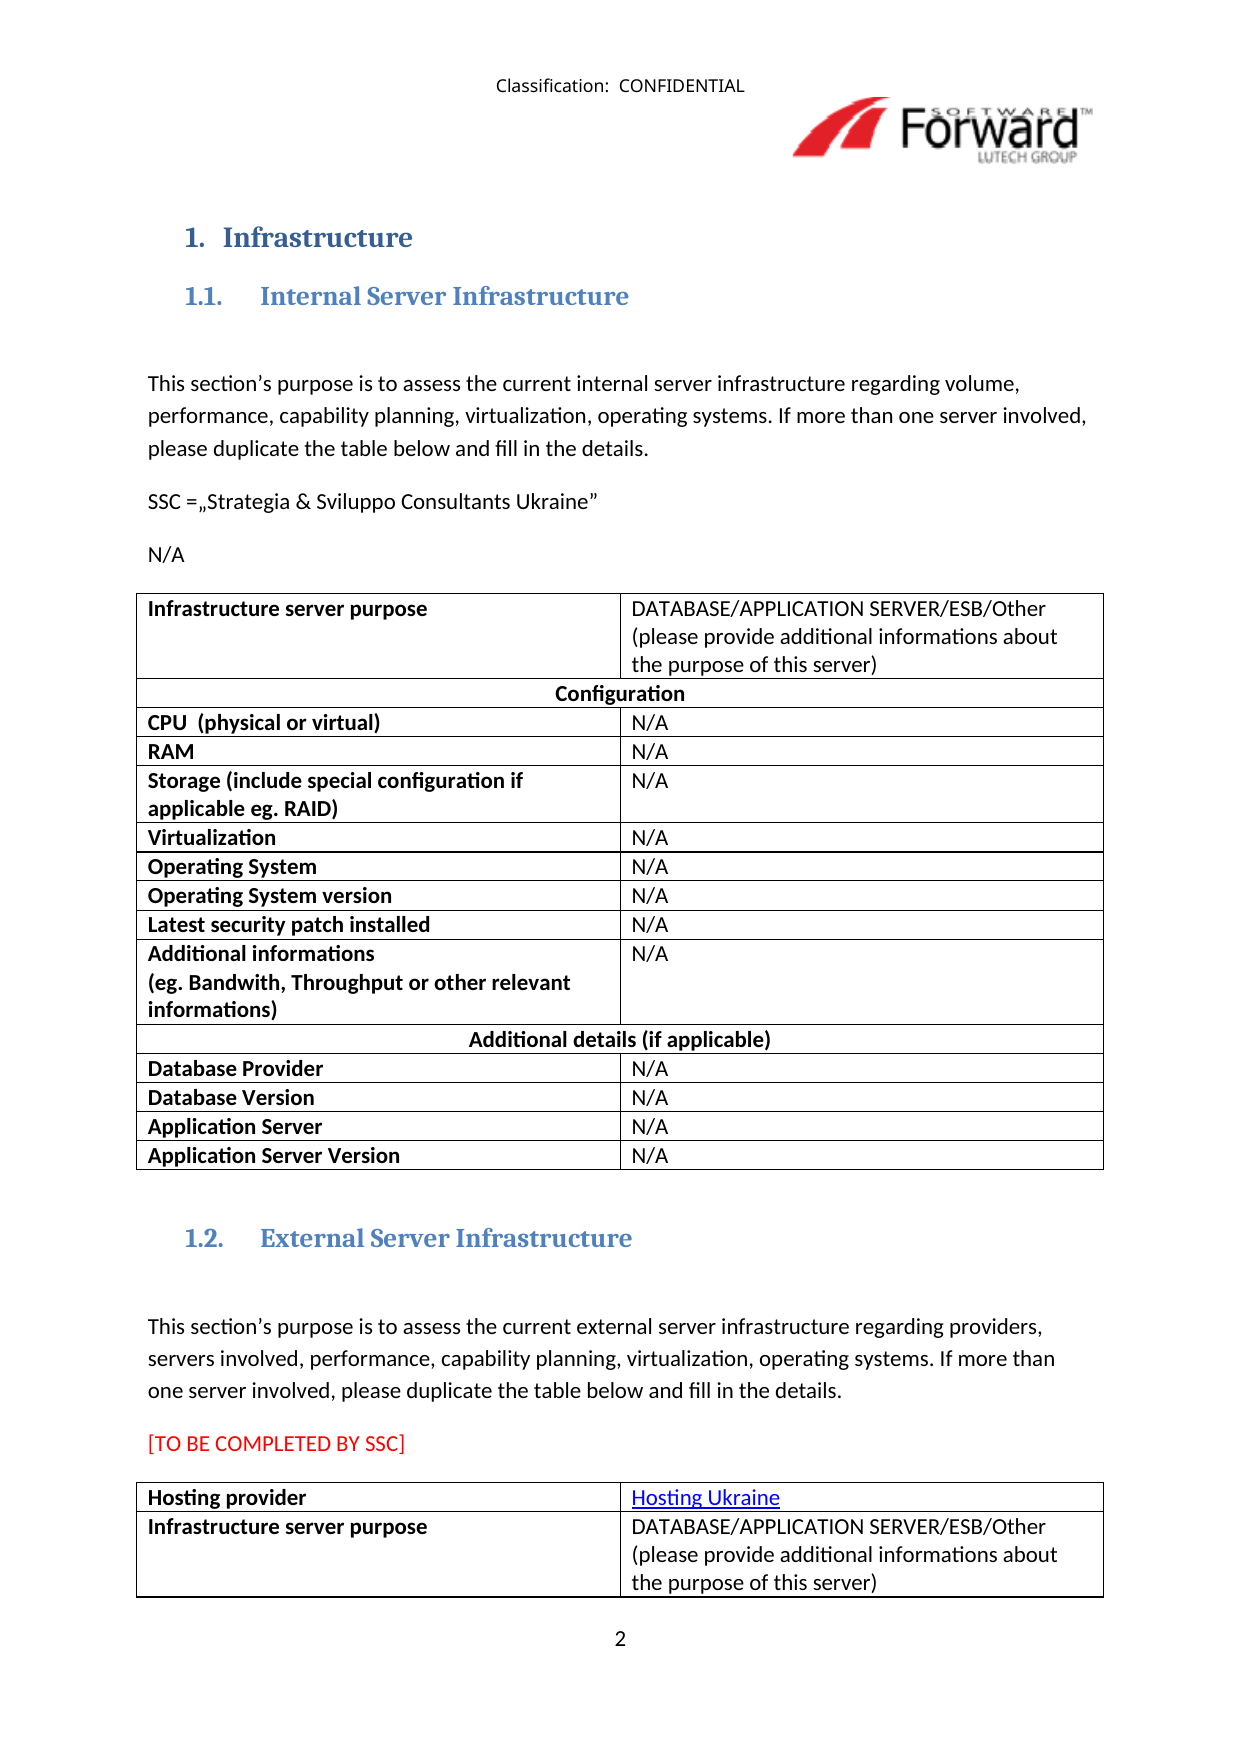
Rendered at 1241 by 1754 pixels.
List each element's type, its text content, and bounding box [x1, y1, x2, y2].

table_cell Database Version [137, 1083, 620, 1111]
table_cell N/A [621, 737, 1103, 765]
text SSC =„Strategia & Sviluppo Consultants Ukraine” [148, 487, 1093, 515]
table_header Hosting provider [137, 1483, 620, 1511]
table_cell N/A [621, 766, 1103, 822]
table_cell N/A [621, 1141, 1103, 1169]
subtitle External Server Infrastructure [185, 1223, 1093, 1254]
table_header DATABASE/APPLICATION SERVER/ESB/Other (please provide additional informations about the purpose of this server) [621, 594, 1103, 678]
table_cell Additional details (if applicable) [137, 1025, 1103, 1053]
table_header Infrastructure server purpose [137, 594, 620, 678]
table_cell Virtualization [137, 823, 620, 851]
table_cell N/A [621, 940, 1103, 1024]
table_cell RAM [137, 737, 620, 765]
table_cell N/A [621, 1054, 1103, 1082]
text [TO BE COMPLETED BY SSC] [148, 1429, 1093, 1457]
table_cell N/A [621, 853, 1103, 880]
table_cell CPU (physical or virtual) [137, 708, 620, 736]
table_cell Application Server Version [137, 1141, 620, 1169]
table_cell N/A [621, 708, 1103, 736]
table_cell Application Server [137, 1112, 620, 1140]
table_cell Operating System version [137, 881, 620, 909]
table_cell DATABASE/APPLICATION SERVER/ESB/Other (please provide additional informations about the purpose of this server) [621, 1512, 1103, 1596]
table_cell N/A [621, 911, 1103, 938]
table_cell Operating System [137, 853, 620, 880]
table_cell Latest security patch installed [137, 911, 620, 938]
table_cell N/A [621, 1112, 1103, 1140]
table_cell N/A [621, 881, 1103, 909]
text This section’s purpose is to assess the current internal server infrastructure regarding volume, performance, capability planning, virtualization, operating systems. If more than one server involved, please duplicate the table below and fill in the details. [148, 369, 1093, 462]
subtitle Internal Server Infrastructure [185, 281, 1093, 312]
table_cell Configuration [137, 679, 1103, 707]
table_cell Database Provider [137, 1054, 620, 1082]
subtitle Infrastructure [185, 221, 1093, 255]
table_cell N/A [621, 1083, 1103, 1111]
table_header Hosting Ukraine [621, 1483, 1103, 1511]
table_cell Storage (include special configuration if applicable eg. RAID) [137, 766, 620, 822]
table_cell Additional informations (eg. Bandwith, Throughput or other relevant informations) [137, 940, 620, 1024]
text N/A [148, 540, 1093, 568]
text This section’s purpose is to assess the current external server infrastructure regarding providers, servers involved, performance, capability planning, virtualization, operating systems. If more than one server involved, please duplicate the table below and fill in the details. [148, 1312, 1093, 1404]
picture [792, 97, 1093, 172]
table_cell N/A [621, 823, 1103, 851]
table_cell Infrastructure server purpose [137, 1512, 620, 1596]
